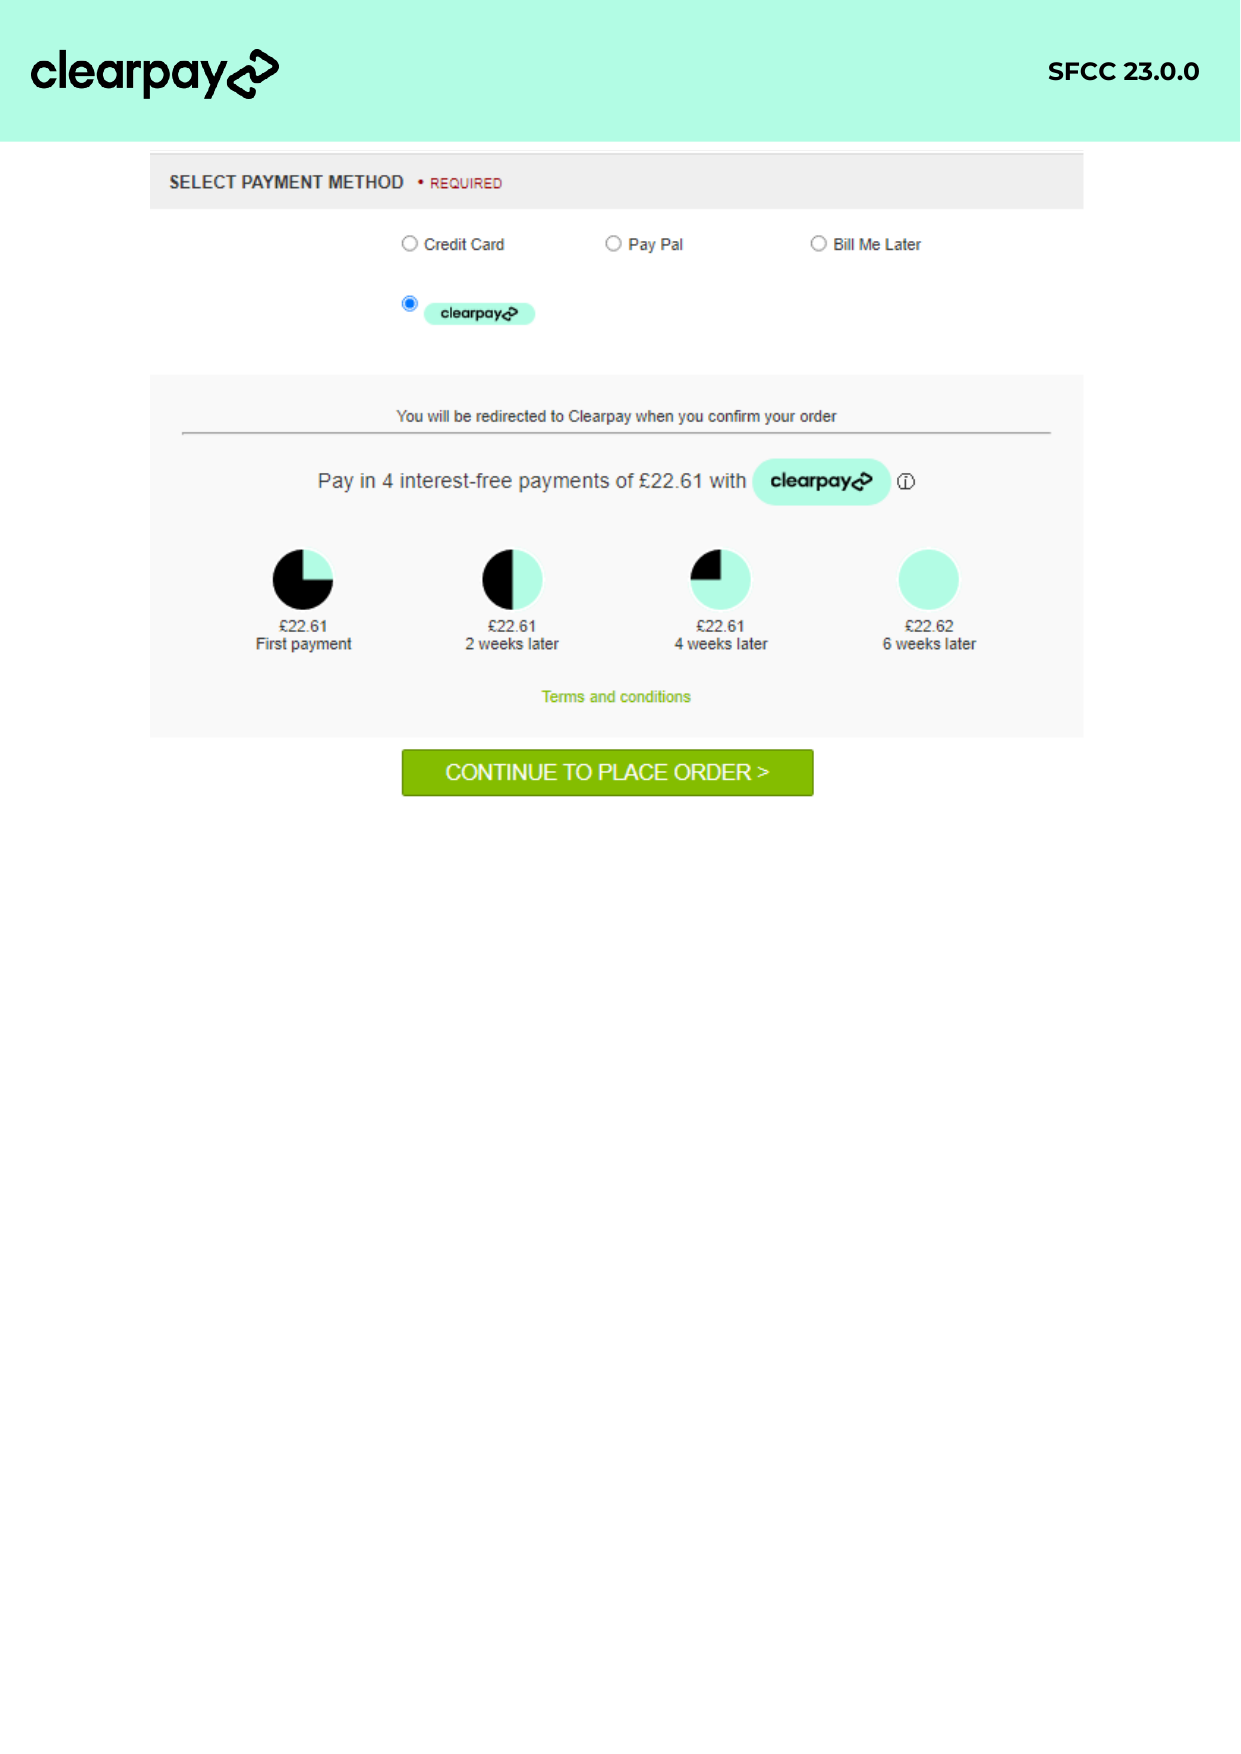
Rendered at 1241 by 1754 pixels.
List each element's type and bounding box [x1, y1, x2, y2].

picture [30, 49, 280, 99]
picture [150, 150, 1091, 817]
